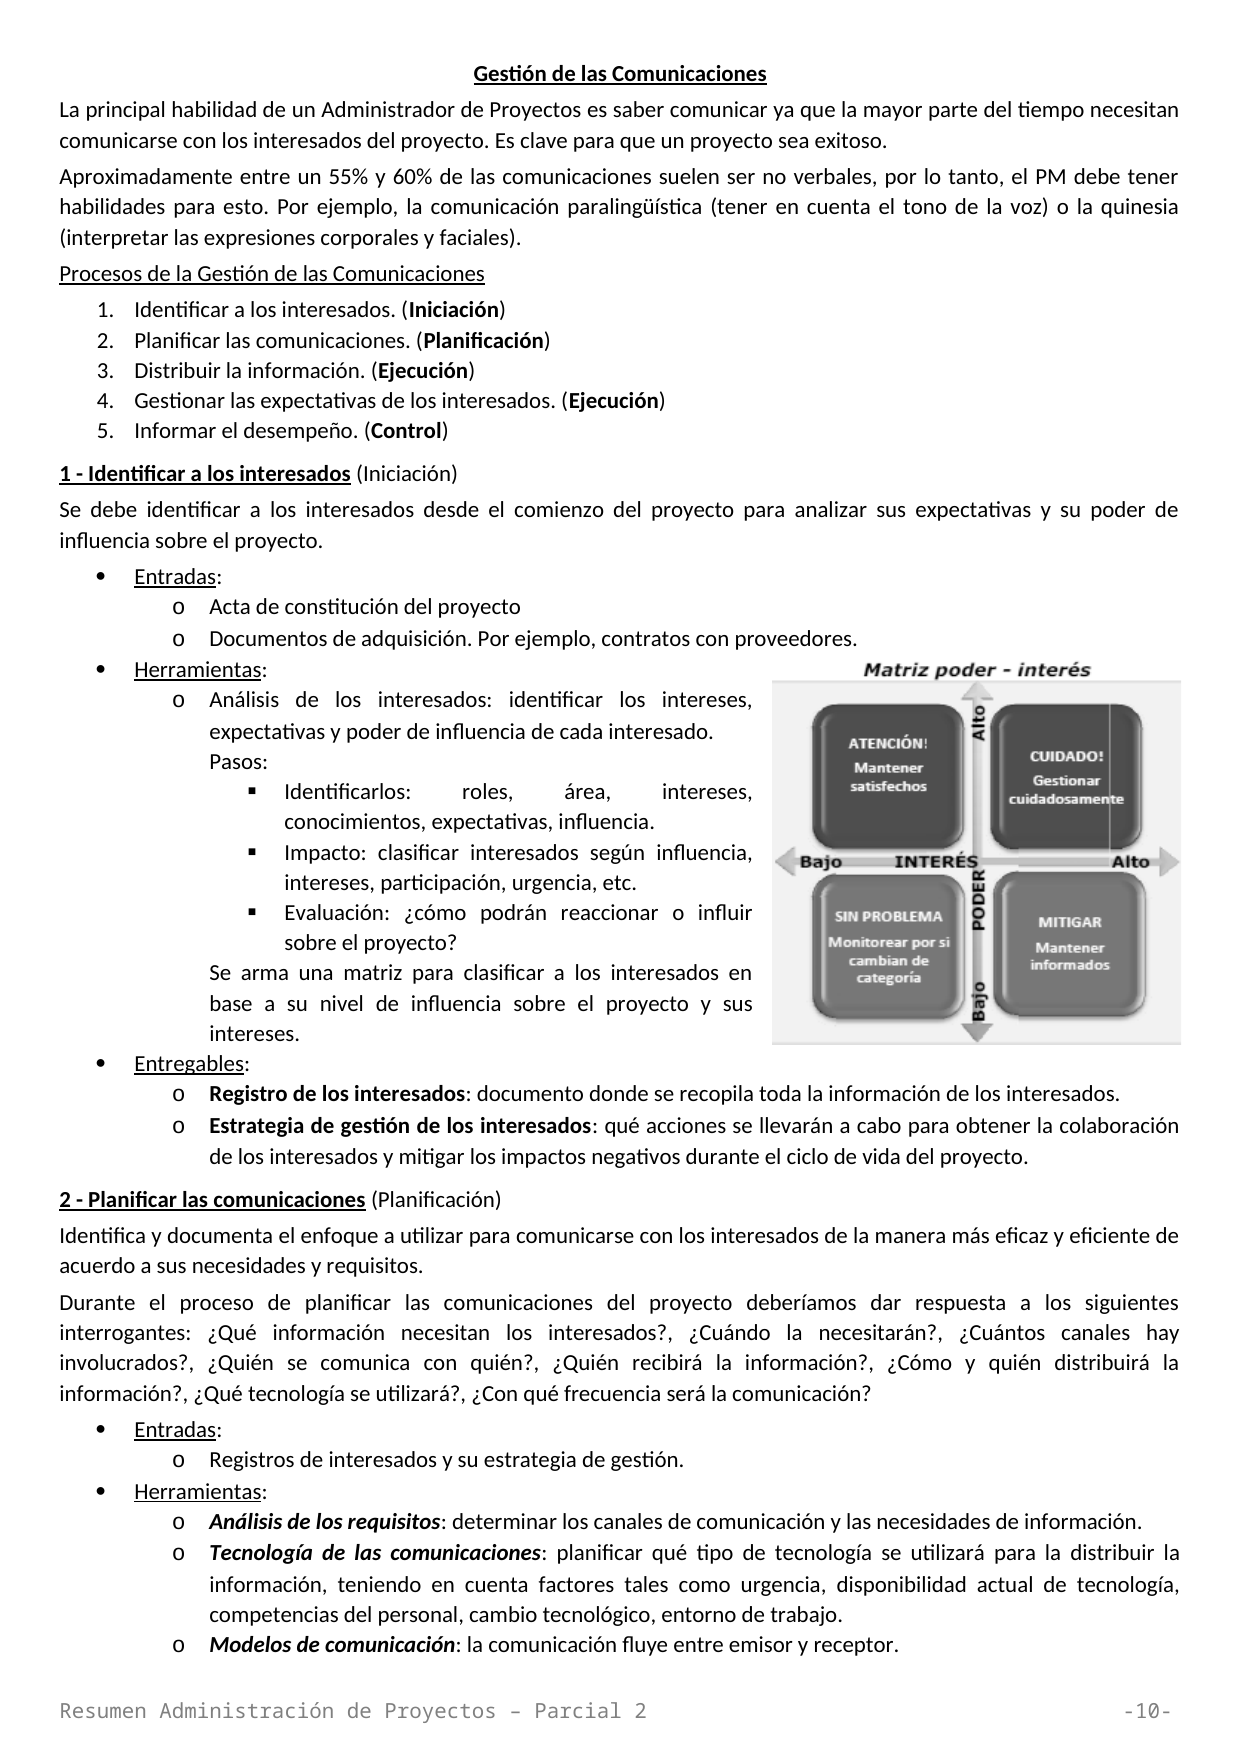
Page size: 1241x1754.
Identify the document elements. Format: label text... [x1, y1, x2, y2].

list Impacto: clasificar interesados según influencia, intereses, participación, urgencia, etc. [247, 838, 772, 896]
list Identificar a los interesados. (Iniciación) [97, 296, 1181, 323]
text Identifica y documenta el enfoque a utilizar para comunicarse con los interesados de la manera más eficaz y eficiente de acuerdo a sus necesidades y requisitos. [59, 1221, 1181, 1279]
list Entradas: [97, 562, 1181, 590]
text Procesos de la Gestión de las Comunicaciones [59, 259, 1181, 287]
list Documentos de adquisición. Por ejemplo, contratos con proveedores. [172, 624, 1181, 653]
list Análisis de los requisitos: determinar los canales de comunicación y las necesidades de información. [172, 1507, 1181, 1536]
list Distribuir la información. (Ejecución) [97, 356, 1181, 384]
text Aproximadamente entre un 55% y 60% de las comunicaciones suelen ser no verbales, por lo tanto, el PM debe tener habilidades para esto. Por ejemplo, la comunicación paralingüística (tener en cuenta el tono de la voz) o la quinesia (interpretar las expresiones corporales y faciales). [59, 162, 1181, 251]
list Herramientas: [97, 1477, 1181, 1505]
list Registro de los interesados: documento donde se recopila toda la información de los interesados. [172, 1079, 1181, 1108]
list Análisis de los interesados: identificar los intereses, expectativas y poder de influencia de cada interesado. [172, 686, 772, 745]
text La principal habilidad de un Administrador de Proyectos es saber comunicar ya que la mayor parte del tiempo necesitan comunicarse con los interesados del proyecto. Es clave para que un proyecto sea exitoso. [59, 96, 1181, 154]
list Estrategia de gestión de los interesados: qué acciones se llevarán a cabo para obtener la colaboración de los interesados y mitigar los impactos negativos durante el ciclo de vida del proyecto. [172, 1111, 1181, 1170]
list Acta de constitución del proyecto [172, 592, 1181, 622]
list Gestionar las expectativas de los interesados. (Ejecución) [97, 386, 1181, 414]
list Registros de interesados y su estrategia de gestión. [172, 1445, 1181, 1474]
list Pasos: [209, 747, 772, 775]
list Entregables: [97, 1049, 1181, 1077]
text Se debe identificar a los interesados desde el comienzo del proyecto para analizar sus expectativas y su poder de influencia sobre el proyecto. [59, 496, 1181, 554]
list Modelos de comunicación: la comunicación fluye entre emisor y receptor. [172, 1630, 1181, 1659]
text Gestión de las Comunicaciones [59, 59, 1181, 87]
text 1 - Identificar a los interesados (Iniciación) [59, 459, 1181, 487]
list Herramientas: [97, 655, 1181, 683]
list Identificarlos: roles, área, intereses, conocimientos, expectativas, influencia. [247, 777, 772, 836]
list Entradas: [97, 1415, 1181, 1443]
list Informar el desempeño. (Control) [97, 416, 1181, 444]
text 2 - Planificar las comunicaciones (Planificación) [59, 1185, 1181, 1213]
text Durante el proceso de planificar las comunicaciones del proyecto deberíamos dar respuesta a los siguientes interrogantes: ¿Qué información necesitan los interesados?, ¿Cuándo la necesitarán?, ¿Cuántos canales hay involucrados?, ¿Quién se comunica con quién?, ¿Quién recibirá la información?, ¿Cómo y quién distribuirá la información?, ¿Qué tecnología se utilizará?, ¿Con qué frecuencia será la comunicación? [59, 1288, 1181, 1407]
list Planificar las comunicaciones. (Planificación) [97, 326, 1181, 354]
list Evaluación: ¿cómo podrán reaccionar o influir sobre el proyecto? [247, 898, 772, 956]
list Tecnología de las comunicaciones: planificar qué tipo de tecnología se utilizará para la distribuir la información, teniendo en cuenta factores tales como urgencia, disponibilidad actual de tecnología, competencias del personal, cambio tecnológico, entorno de trabajo. [172, 1538, 1181, 1628]
list Se arma una matriz para clasificar a los interesados en base a su nivel de influencia sobre el proyecto y sus intereses. [209, 958, 1181, 1047]
